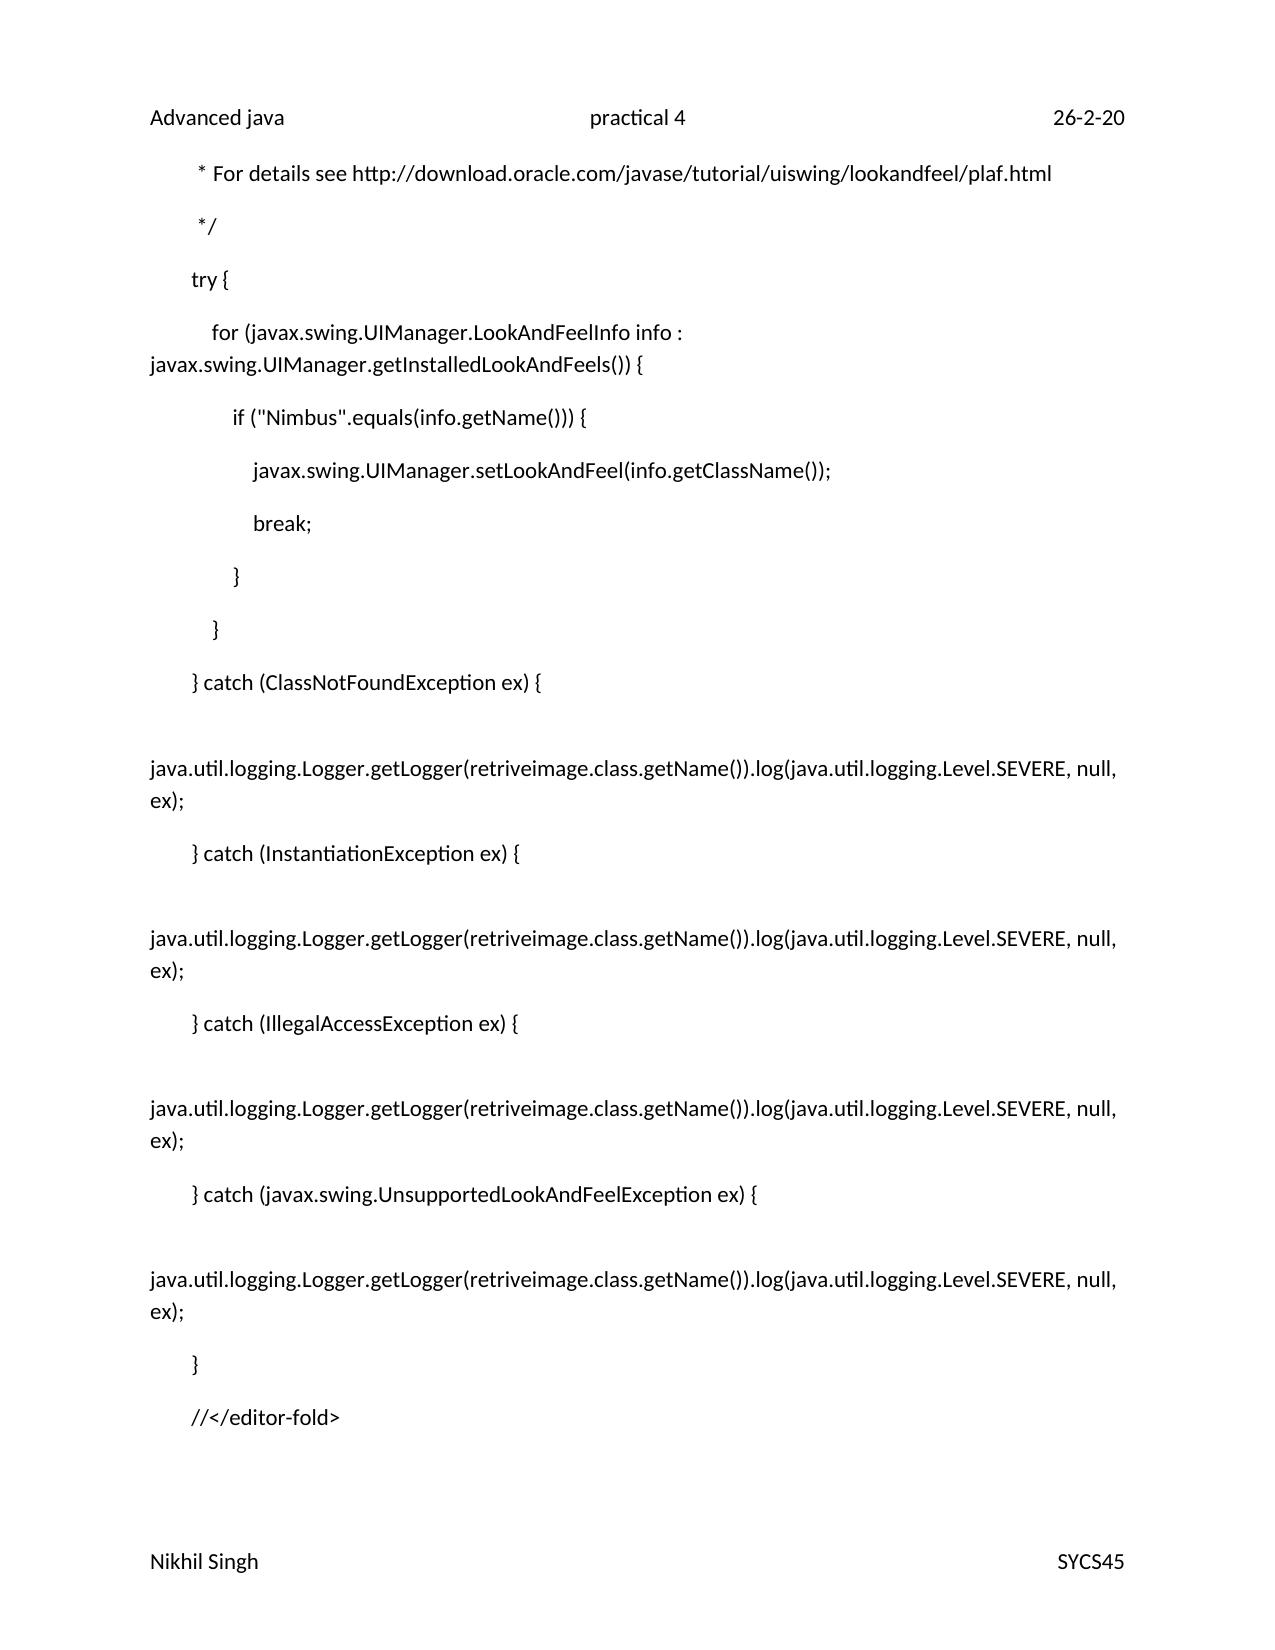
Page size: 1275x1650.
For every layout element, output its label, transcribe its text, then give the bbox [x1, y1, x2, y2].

text } catch (javax.swing.UnsupportedLookAndFeelException ex) { [150, 1180, 1125, 1208]
text * For details see http://download.oracle.com/javase/tutorial/uiswing/lookandfeel/plaf.html [150, 159, 1125, 187]
text java.util.logging.Logger.getLogger(retriveimage.class.getName()).log(java.util.logging.Level.SEVERE, null, ex); [150, 892, 1125, 984]
text } [150, 1350, 1125, 1378]
text } [150, 615, 1125, 643]
text } catch (InstantiationException ex) { [150, 839, 1125, 867]
text } catch (ClassNotFoundException ex) { [150, 668, 1125, 696]
text if ("Nimbus".equals(info.getName())) { [150, 403, 1125, 431]
text java.util.logging.Logger.getLogger(retriveimage.class.getName()).log(java.util.logging.Level.SEVERE, null, ex); [150, 1062, 1125, 1155]
text break; [150, 509, 1125, 537]
text } [150, 562, 1125, 590]
text java.util.logging.Logger.getLogger(retriveimage.class.getName()).log(java.util.logging.Level.SEVERE, null, ex); [150, 1233, 1125, 1325]
text java.util.logging.Logger.getLogger(retriveimage.class.getName()).log(java.util.logging.Level.SEVERE, null, ex); [150, 721, 1125, 814]
text try { [150, 265, 1125, 293]
text */ [150, 212, 1125, 240]
text for (javax.swing.UIManager.LookAndFeelInfo info : javax.swing.UIManager.getInstalledLookAndFeels()) { [150, 318, 1125, 378]
text } catch (IllegalAccessException ex) { [150, 1009, 1125, 1037]
text //</editor-fold> [150, 1403, 1125, 1431]
text javax.swing.UIManager.setLookAndFeel(info.getClassName()); [150, 456, 1125, 484]
